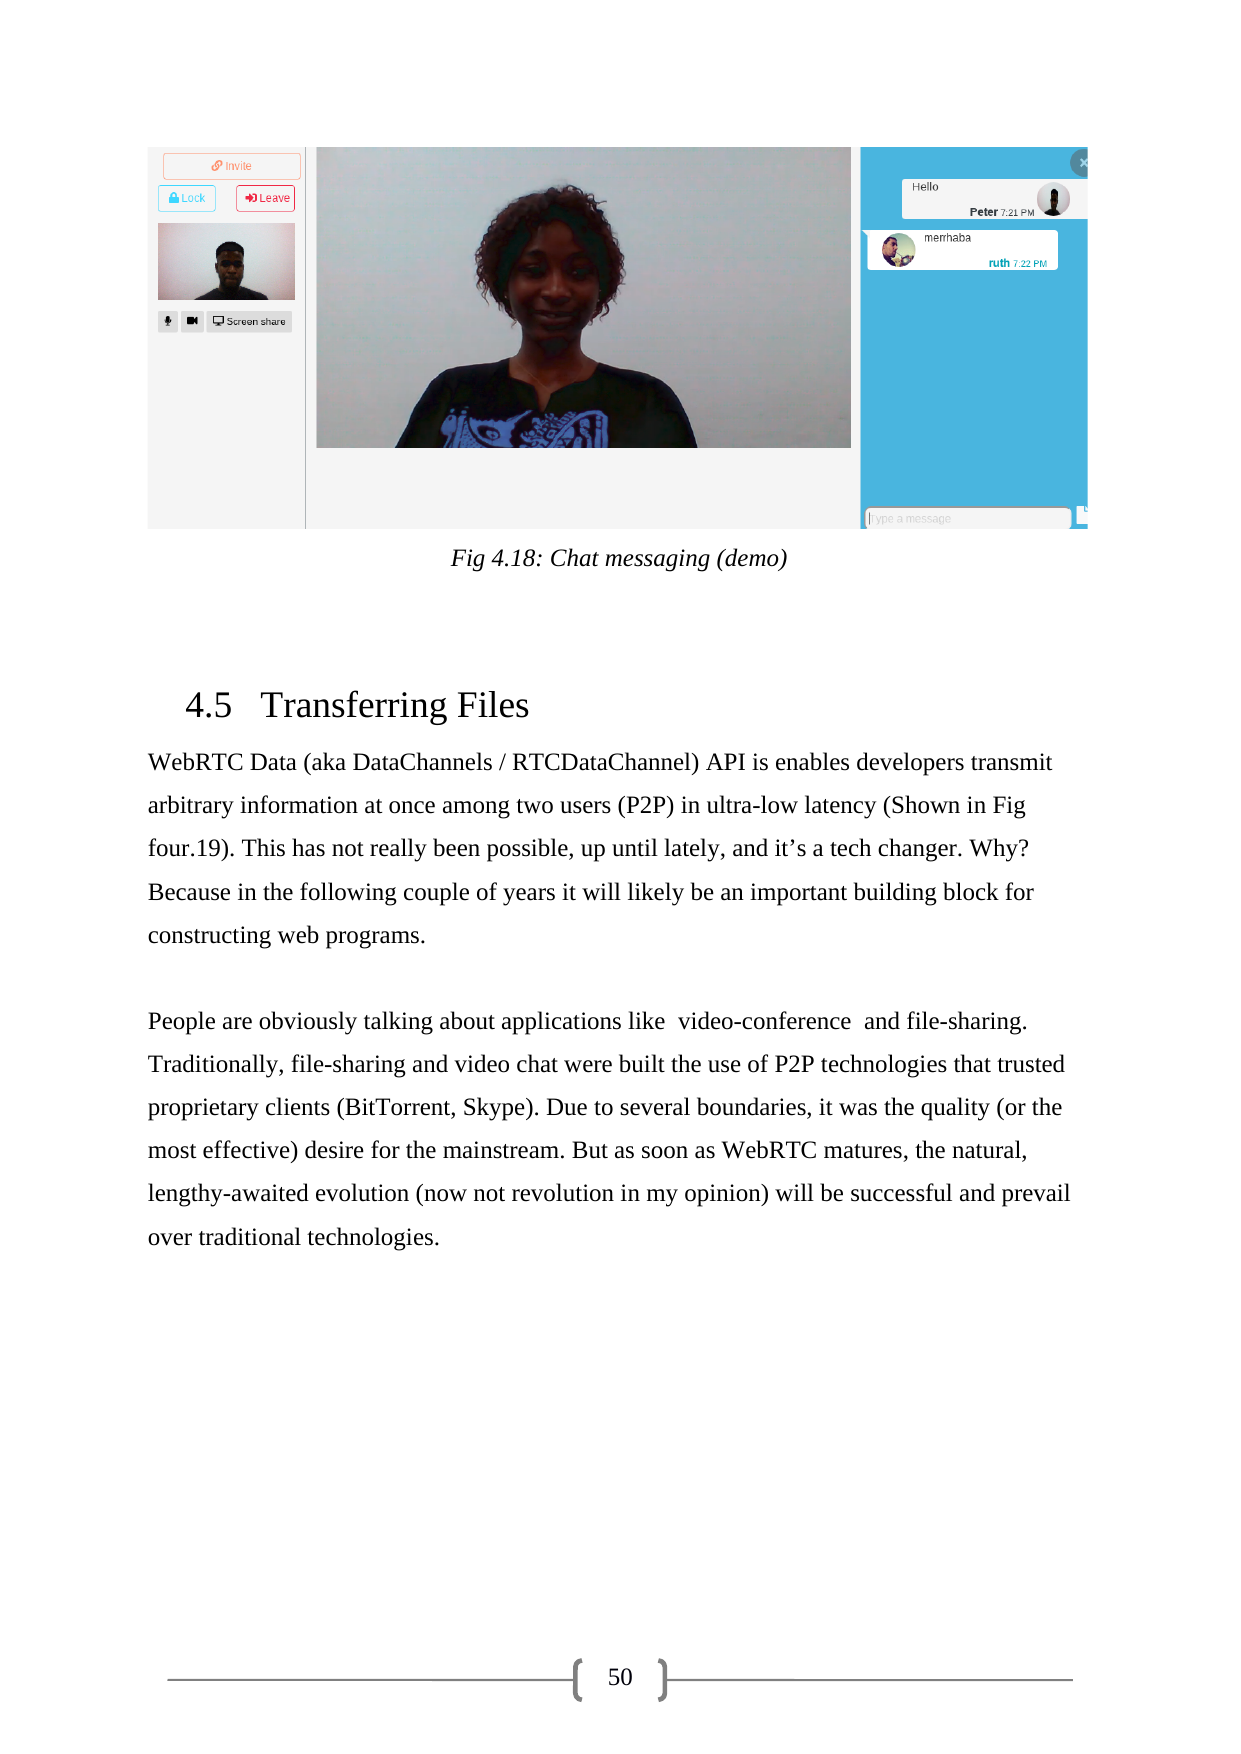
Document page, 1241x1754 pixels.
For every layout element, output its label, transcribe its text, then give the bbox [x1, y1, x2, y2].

picture [147, 147, 1088, 529]
text WebRTC Data (aka DataChannels / RTCDataChannel) API is enables developers transmit arbitrary information at once among two users (P2P) in ultra-low latency (Shown in Fig four.19). This has not really been possible, up until lately, and it’s a tech changer. Why? Because in the following couple of years it will likely be an important building block for constructing web programs. [148, 747, 1093, 948]
text Fig 4.18: Chat messaging (demo) [148, 543, 1093, 571]
subtitle Transferring Files [185, 683, 1093, 726]
text People are obviously talking about applications like video-conference and file-sharing. Traditionally, file-sharing and video chat were built the use of P2P technologies that trusted proprietary clients (BitTorrent, Skype). Due to several boundaries, it was the quality (or the most effective) desire for the mainstream. But as soon as WebRTC matures, the natural, lengthy-awaited evolution (now not revolution in my opinion) will be successful and prevail over traditional technologies. [148, 1006, 1093, 1250]
